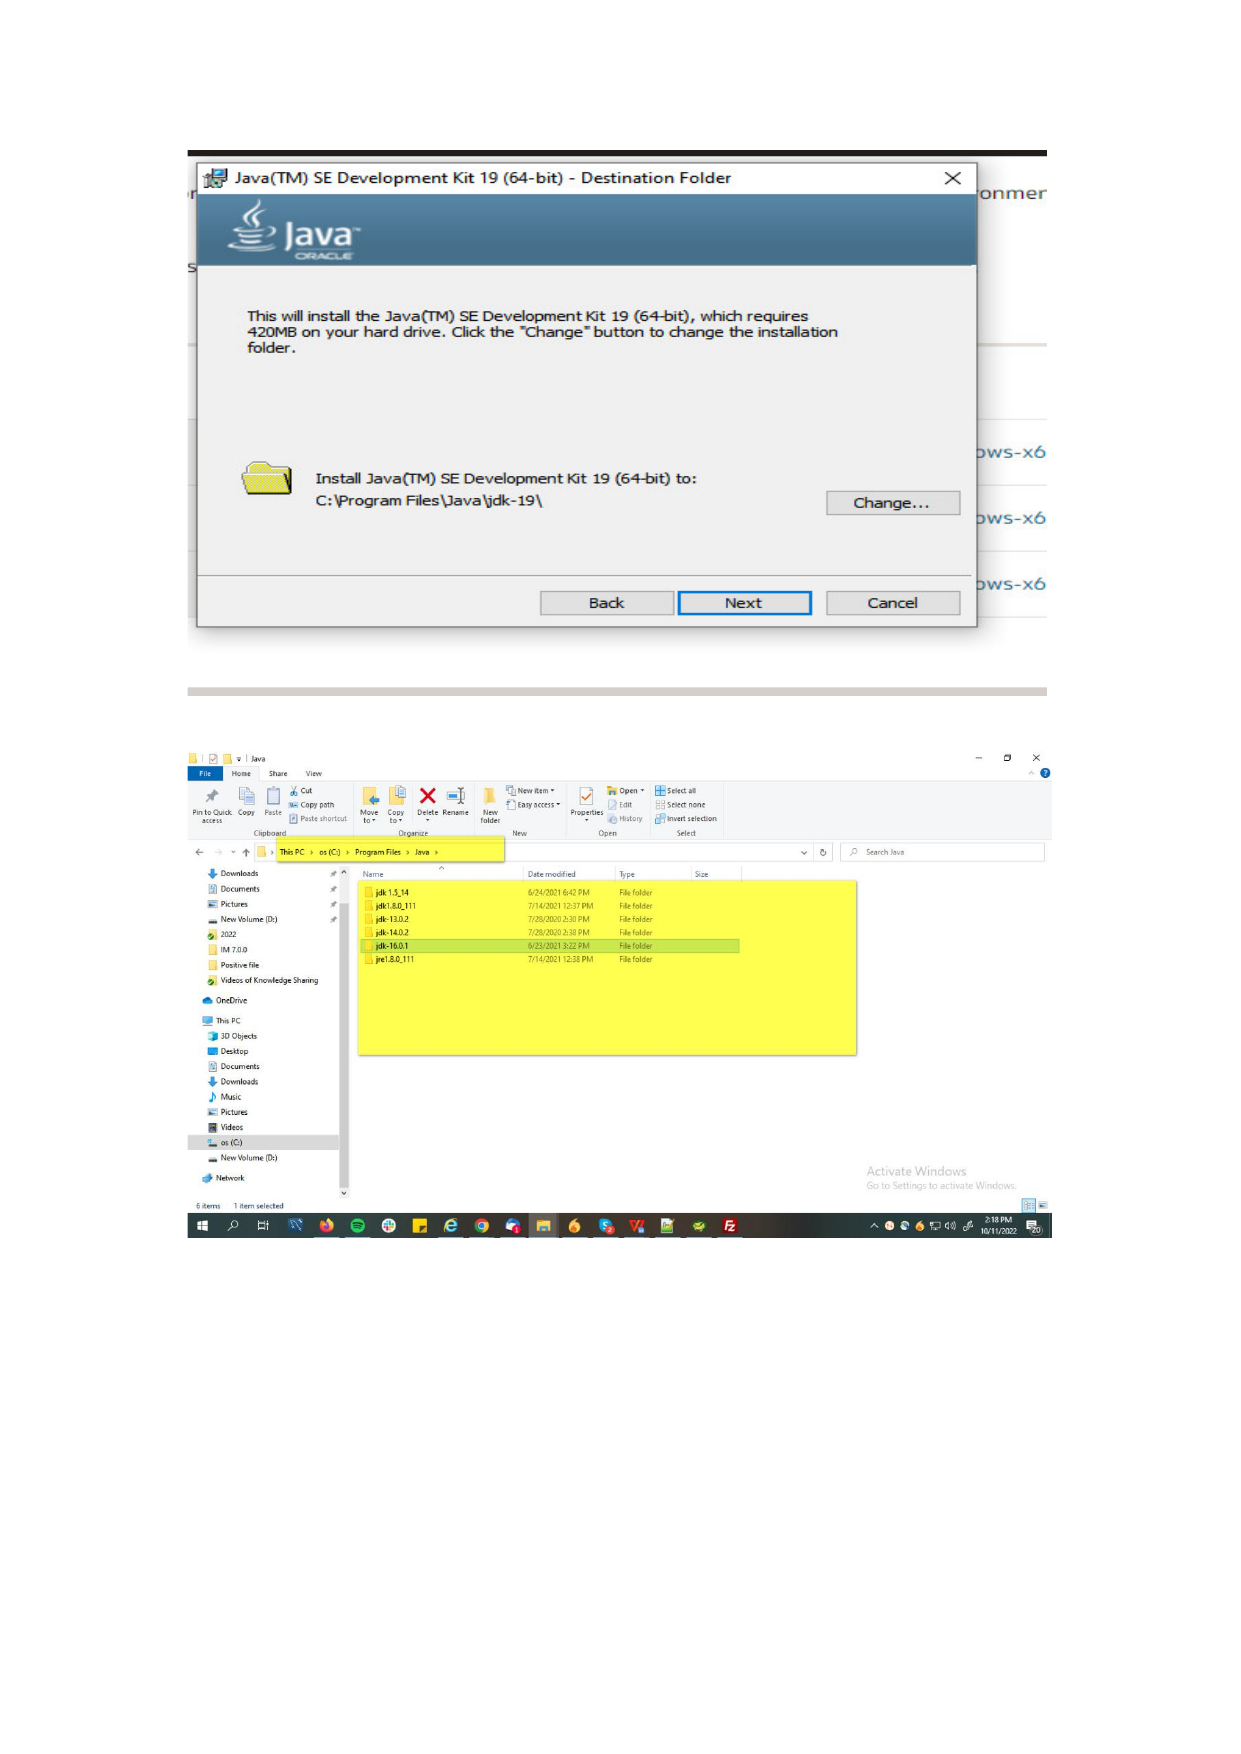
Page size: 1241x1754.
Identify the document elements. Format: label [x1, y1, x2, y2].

picture [187, 150, 1047, 696]
picture [187, 751, 1052, 1238]
